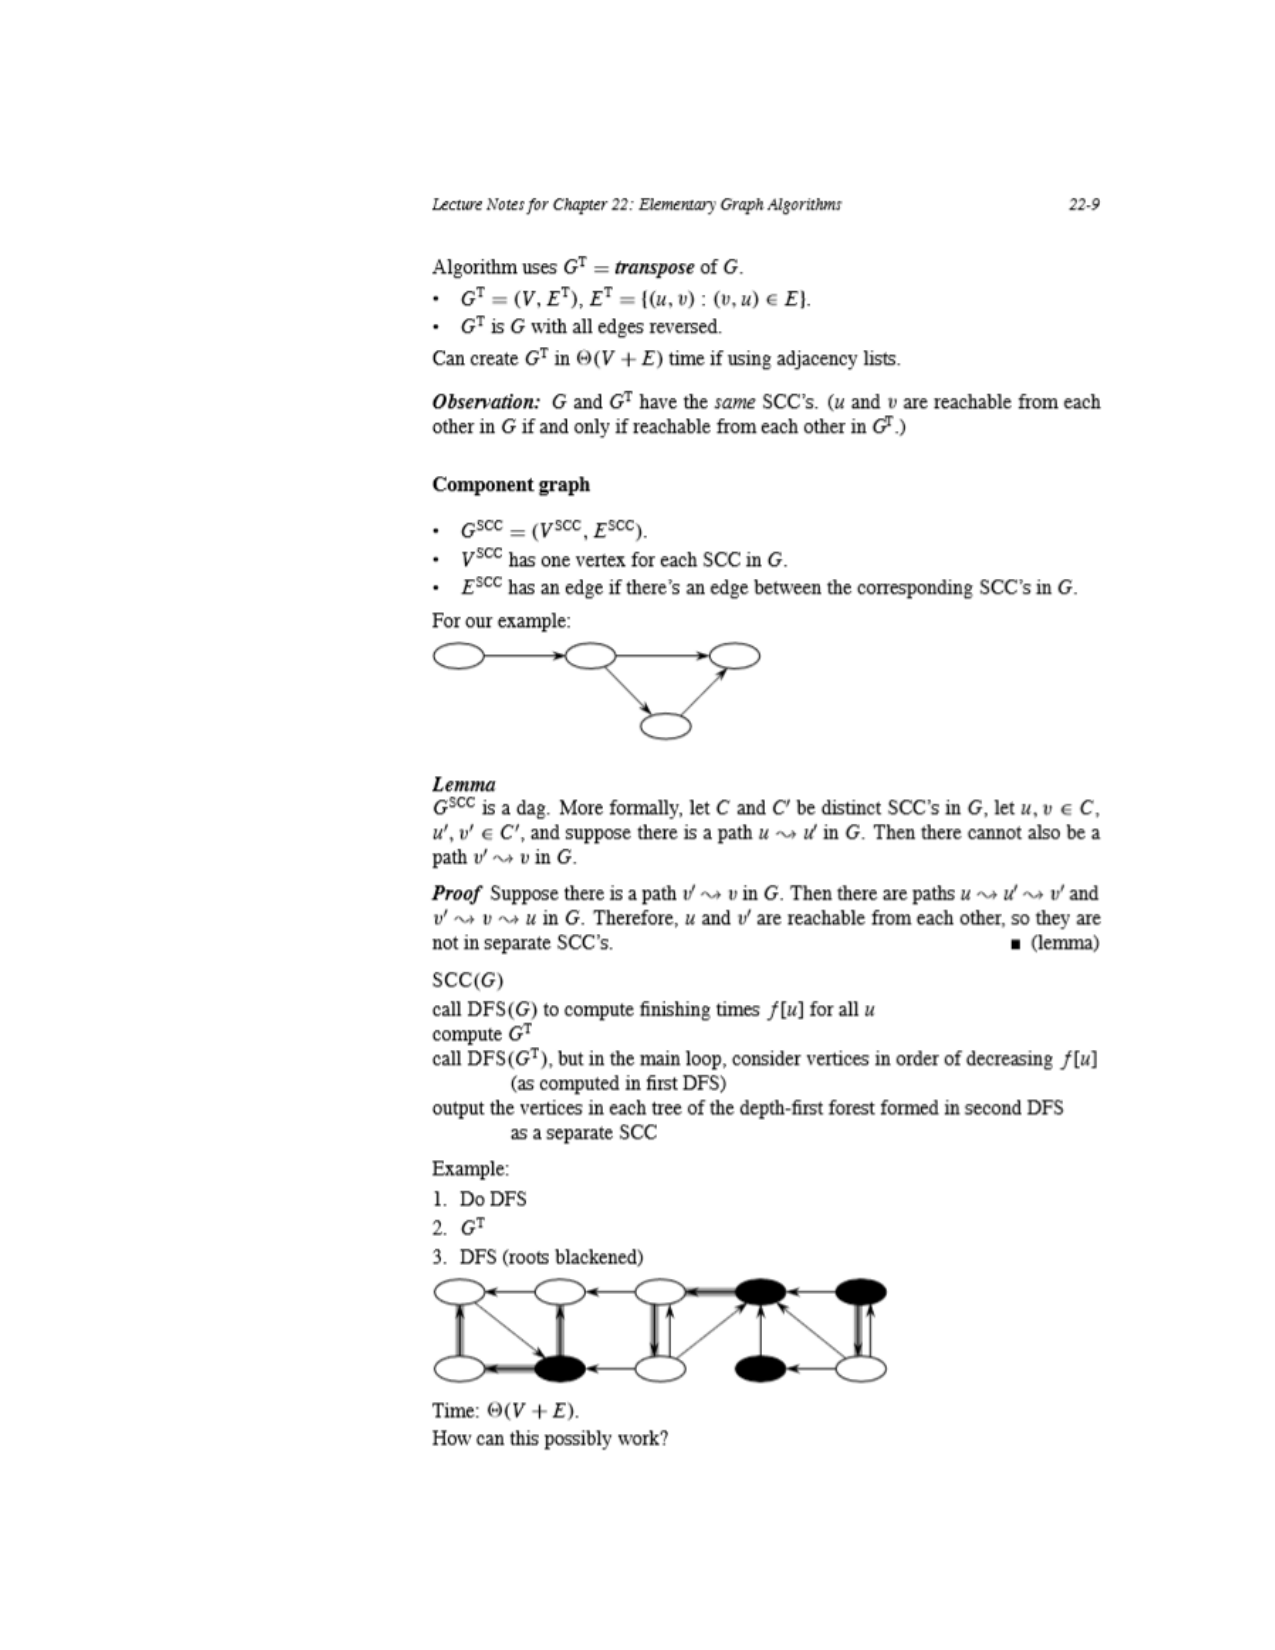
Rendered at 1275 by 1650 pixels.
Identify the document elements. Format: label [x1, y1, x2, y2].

picture [150, 150, 1249, 1491]
